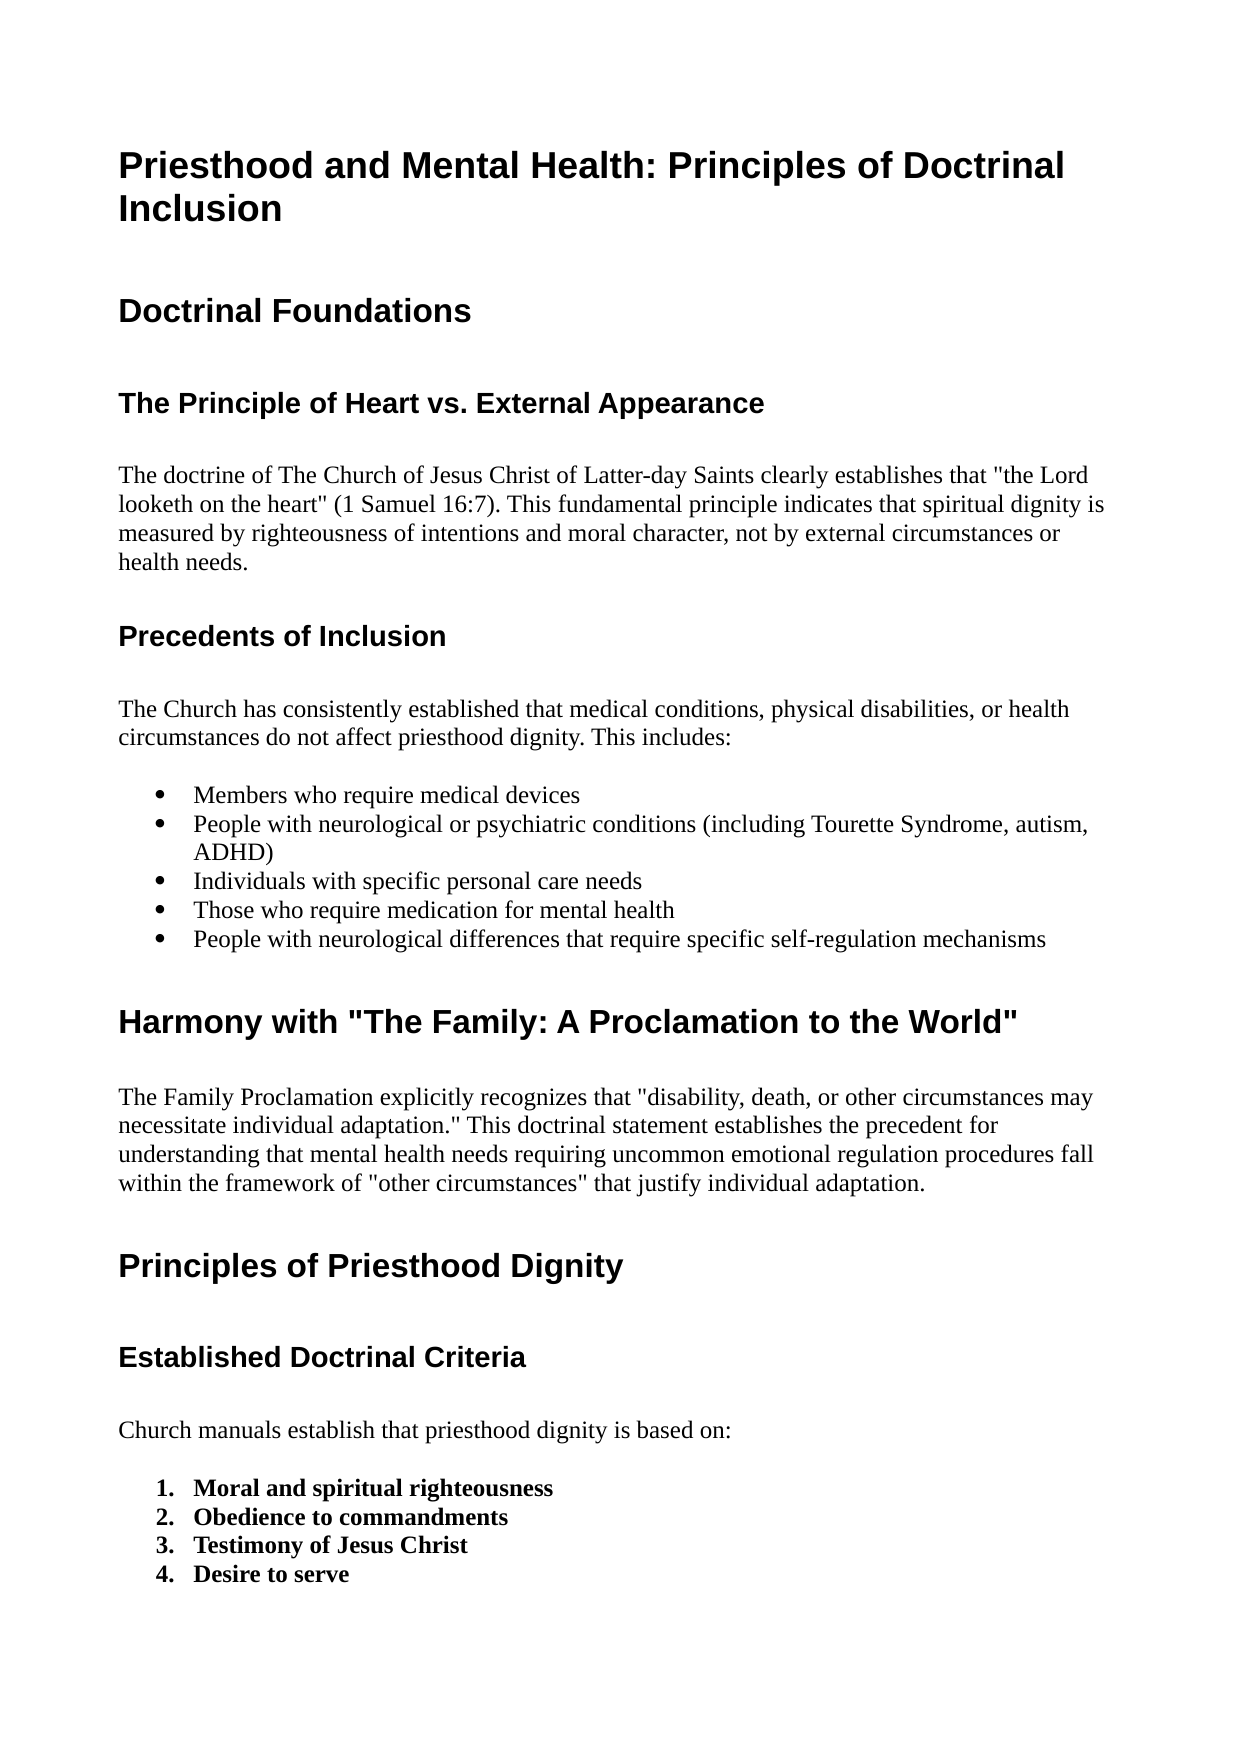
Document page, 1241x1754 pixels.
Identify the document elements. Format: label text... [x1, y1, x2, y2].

list People with neurological differences that require specific self-regulation mechanisms [156, 924, 1122, 952]
list Obedience to commandments [156, 1502, 1122, 1530]
list People with neurological or psychiatric conditions (including Tourette Syndrome, autism, ADHD) [156, 809, 1122, 866]
subtitle Principles of Priesthood Dignity [118, 1246, 1122, 1285]
list Individuals with specific personal care needs [156, 866, 1122, 895]
subtitle Doctrinal Foundations [118, 291, 1122, 330]
subtitle Priesthood and Mental Health: Principles of Doctrinal Inclusion [118, 143, 1122, 229]
text Church manuals establish that priesthood dignity is based on: [118, 1415, 1122, 1444]
subtitle Harmony with "The Family: A Proclamation to the World" [118, 1002, 1122, 1040]
subtitle The Principle of Heart vs. External Appearance [118, 386, 1122, 419]
subtitle Established Doctrinal Criteria [118, 1341, 1122, 1374]
list Moral and spiritual righteousness [156, 1473, 1122, 1502]
text The Church has consistently established that medical conditions, physical disabilities, or health circumstances do not affect priesthood dignity. This includes: [118, 694, 1122, 751]
list Members who require medical devices [156, 780, 1122, 809]
subtitle Precedents of Inclusion [118, 619, 1122, 652]
list Testimony of Jesus Christ [156, 1530, 1122, 1559]
list Those who require medication for mental health [156, 895, 1122, 924]
list Desire to serve [156, 1559, 1122, 1588]
text The Family Proclamation explicitly recognizes that "disability, death, or other circumstances may necessitate individual adaptation." This doctrinal statement establishes the precedent for understanding that mental health needs requiring uncommon emotional regulation procedures fall within the framework of "other circumstances" that justify individual adaptation. [118, 1082, 1122, 1197]
text The doctrine of The Church of Jesus Christ of Latter-day Saints clearly establishes that "the Lord looketh on the heart" (1 Samuel 16:7). This fundamental principle indicates that spiritual dignity is measured by righteousness of intentions and moral character, not by external circumstances or health needs. [118, 461, 1122, 576]
